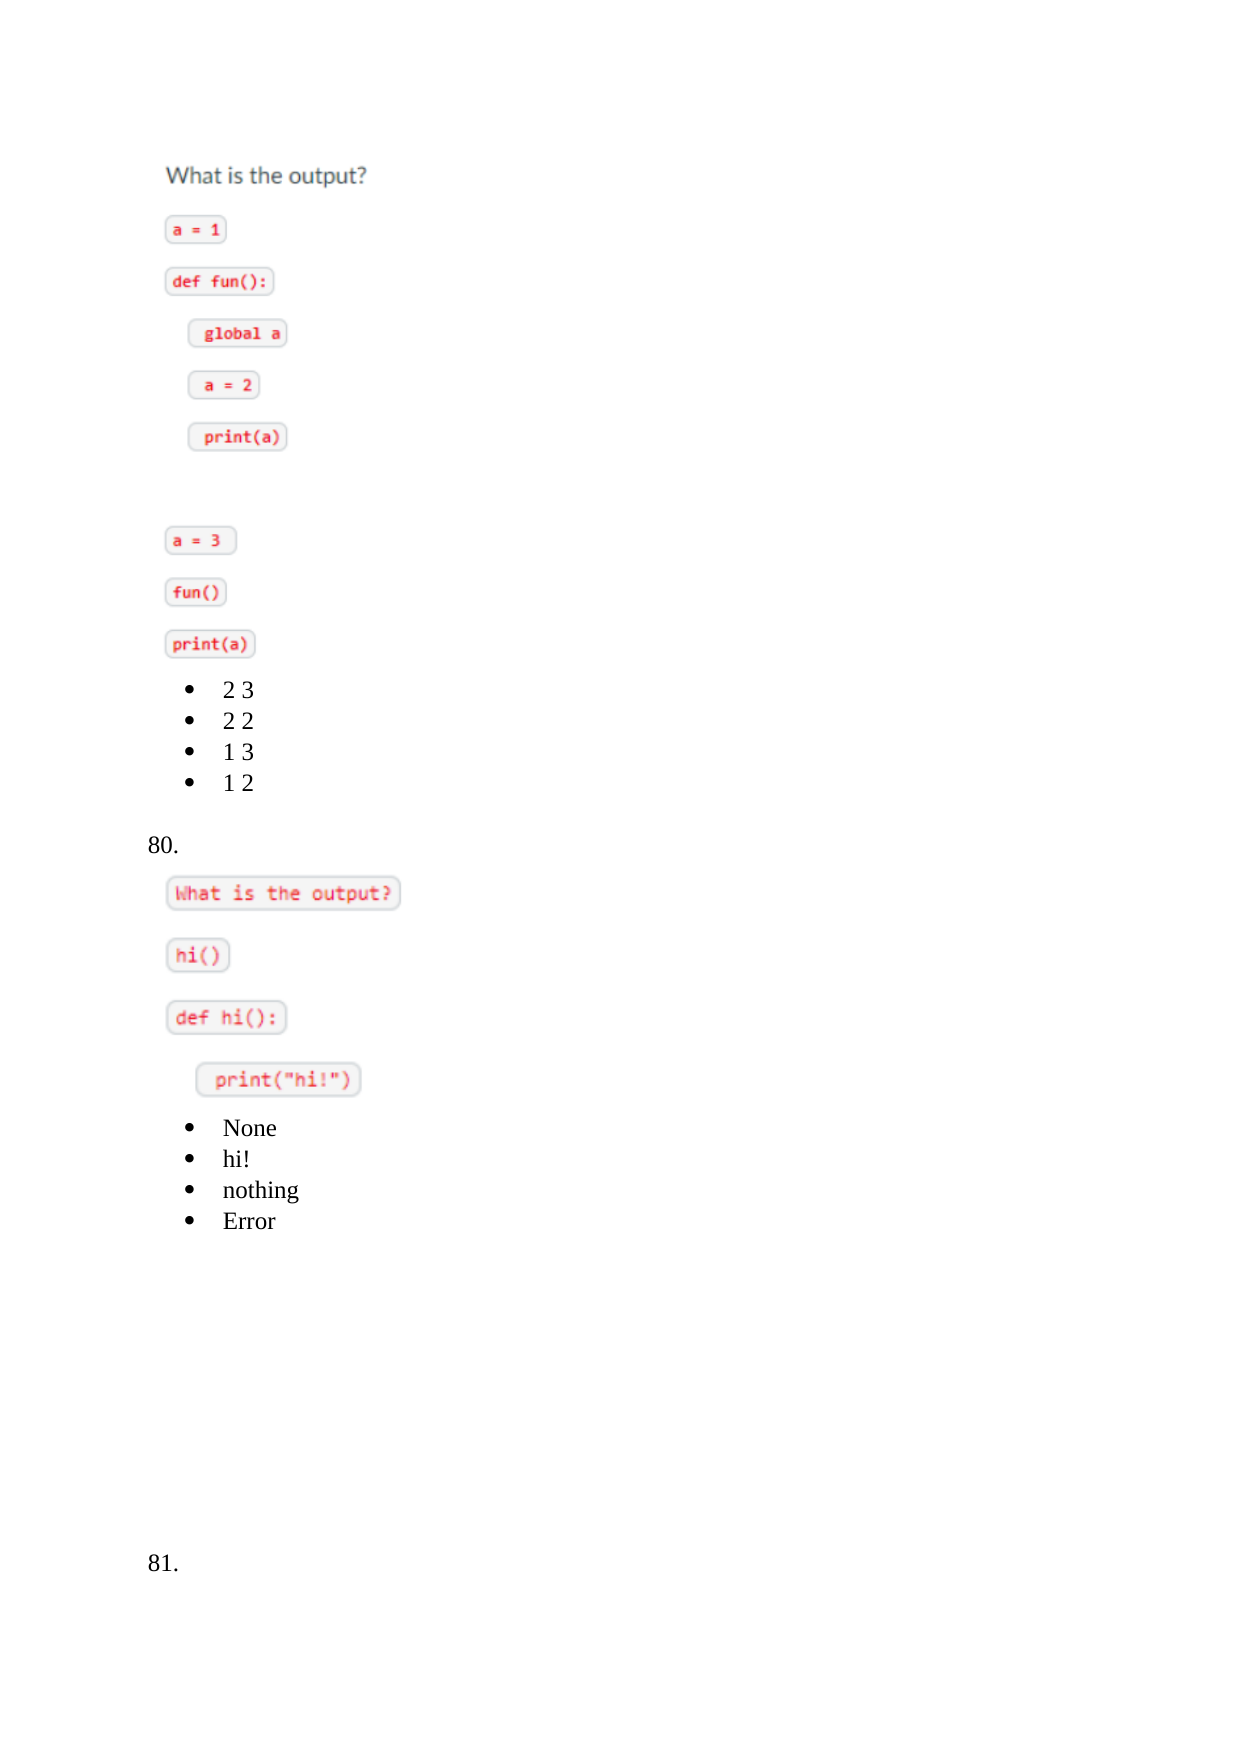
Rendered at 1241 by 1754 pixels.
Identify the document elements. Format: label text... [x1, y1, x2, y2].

list 1 2 [185, 768, 1093, 797]
text 81. [148, 1548, 1093, 1577]
list None [185, 1113, 1093, 1142]
list 2 3 [185, 675, 1093, 704]
picture [147, 147, 434, 673]
list Error [185, 1206, 1093, 1235]
text 80. [148, 830, 1093, 859]
picture [147, 861, 475, 1112]
list nothing [185, 1175, 1093, 1204]
list 2 2 [185, 706, 1093, 735]
list 1 3 [185, 737, 1093, 766]
list hi! [185, 1144, 1093, 1173]
